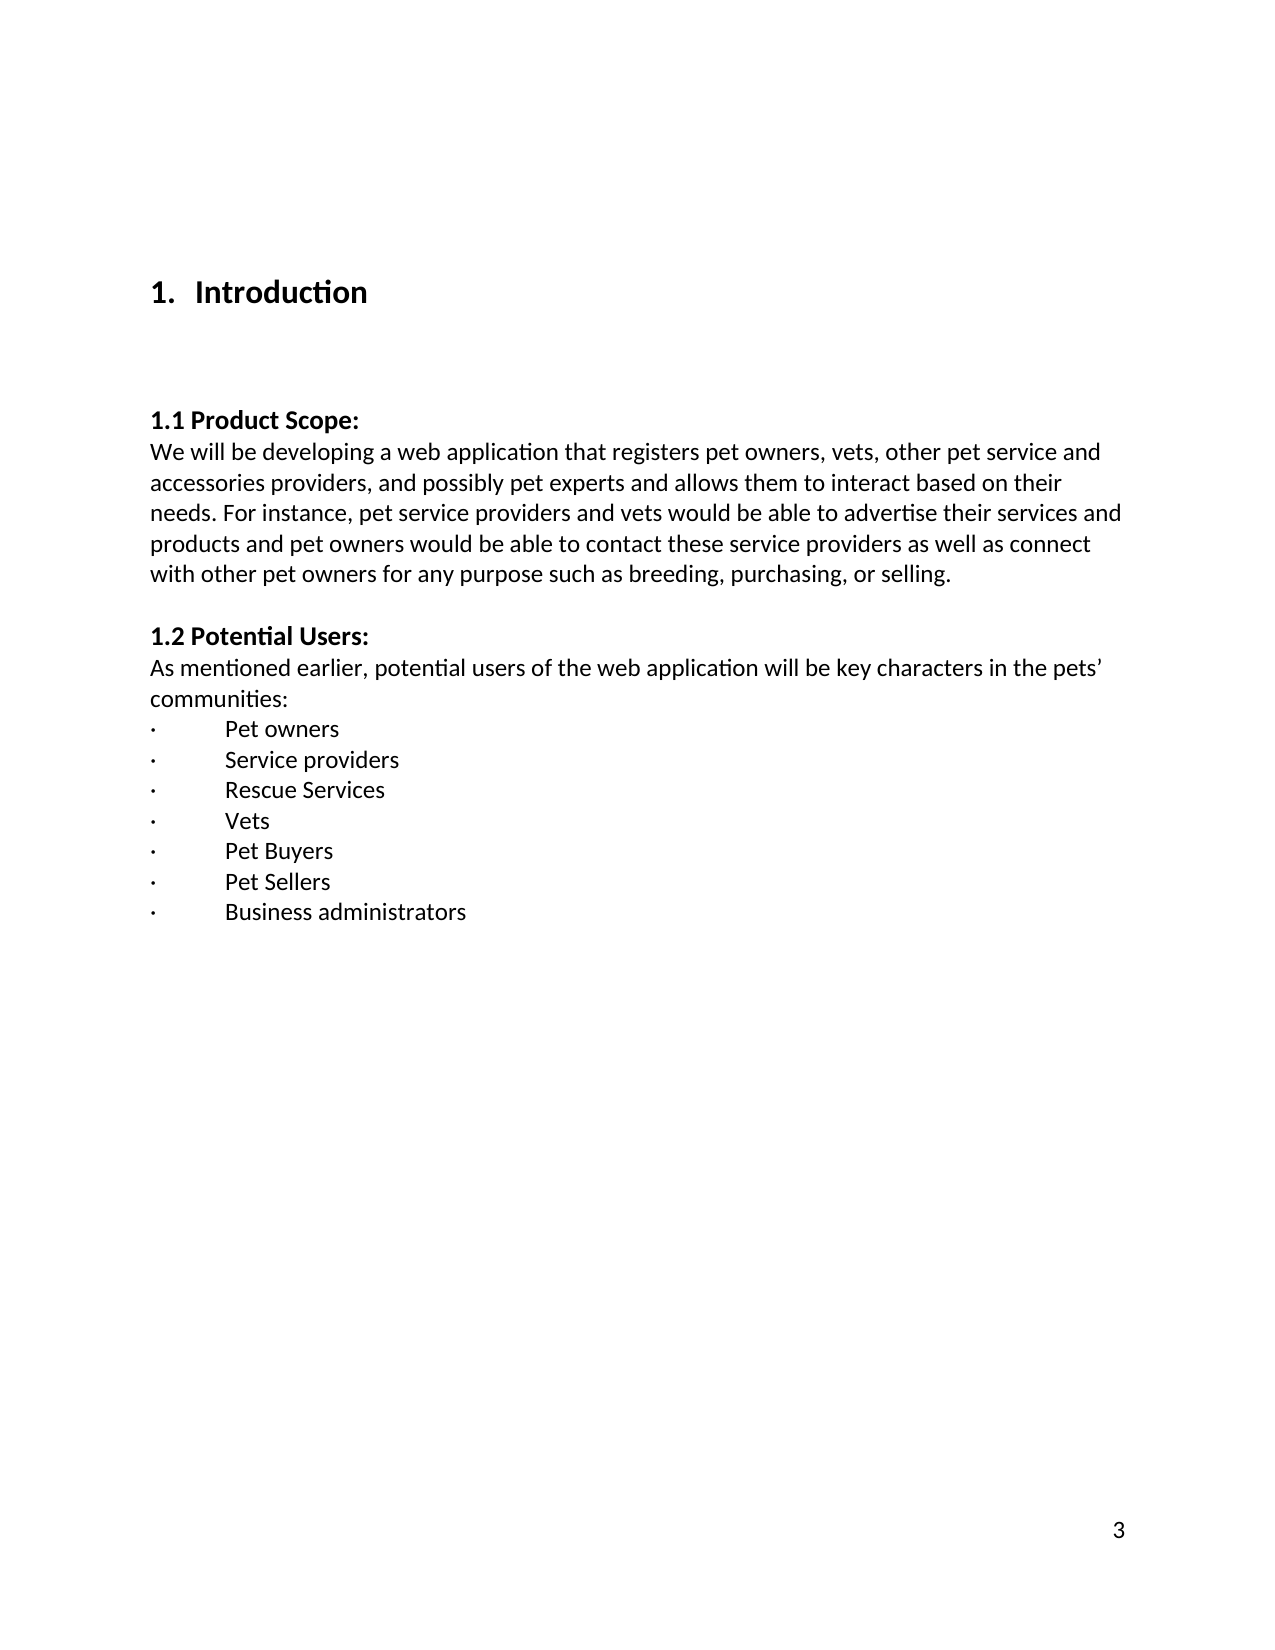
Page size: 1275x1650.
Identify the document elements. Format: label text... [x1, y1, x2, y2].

text As mentioned earlier, potential users of the web application will be key characters in the pets’ communities: [150, 652, 1125, 713]
text 1.1 Product Scope: [150, 403, 1125, 436]
text We will be developing a web application that registers pet owners, vets, other pet service and accessories providers, and possibly pet experts and allows them to interact based on their needs. For instance, pet service providers and vets would be able to advertise their services and products and pet owners would be able to contact these service providers as well as connect with other pet owners for any purpose such as breeding, purchasing, or selling. [150, 436, 1125, 589]
subtitle Introduction [150, 271, 1125, 312]
text · Pet Buyers [150, 836, 1125, 866]
text · Pet owners [150, 713, 1125, 744]
text · Vets [150, 805, 1125, 836]
text 1.2 Potential Users: [150, 619, 1125, 652]
text · Pet Sellers [150, 866, 1125, 897]
text · Service providers [150, 744, 1125, 774]
text · Rescue Services [150, 774, 1125, 805]
text · Business administrators [150, 897, 1125, 927]
